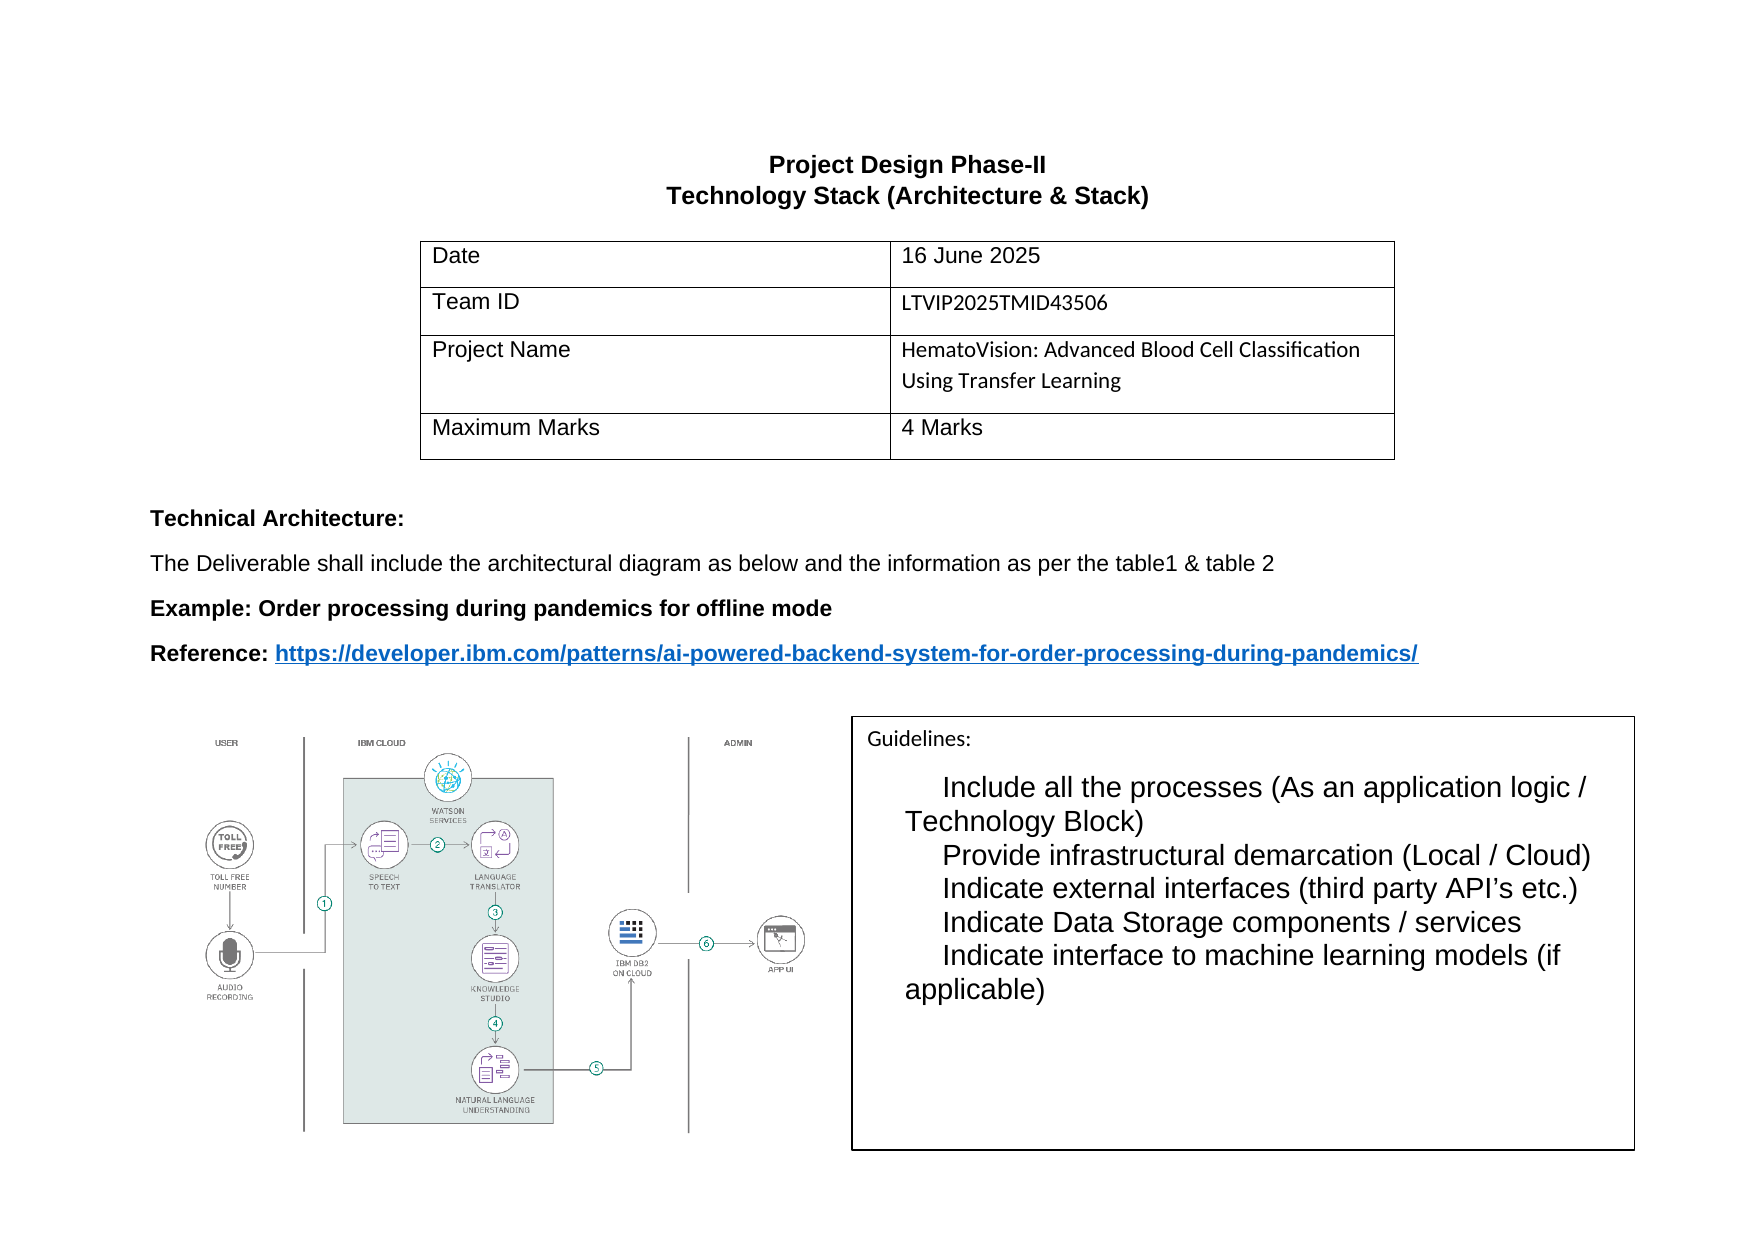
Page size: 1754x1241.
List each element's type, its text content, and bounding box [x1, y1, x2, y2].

table_header 16 June 2025 [891, 242, 1394, 287]
text Technical Architecture: [150, 505, 1665, 531]
table_cell LTVIP2025TMID43506 [891, 288, 1394, 334]
text Project Design Phase-II [150, 150, 1665, 179]
table_header Date [421, 242, 890, 287]
table_cell HematoVision: Advanced Blood Cell Classification Using Transfer Learning [891, 336, 1394, 412]
table_cell 4 Marks [891, 414, 1394, 459]
text Reference: https://developer.ibm.com/patterns/ai-powered-backend-system-for-order-processing-during-pandemics/ [150, 640, 1665, 666]
text Technology Stack (Architecture & Stack) [150, 181, 1665, 210]
text The Deliverable shall include the architectural diagram as below and the information as per the table1 & table 2 [150, 550, 1665, 576]
picture [150, 730, 860, 1138]
table_cell Project Name [421, 336, 890, 412]
text Example: Order processing during pandemics for offline mode [150, 595, 1665, 621]
table_cell Maximum Marks [421, 414, 890, 459]
table_cell Team ID [421, 288, 890, 334]
